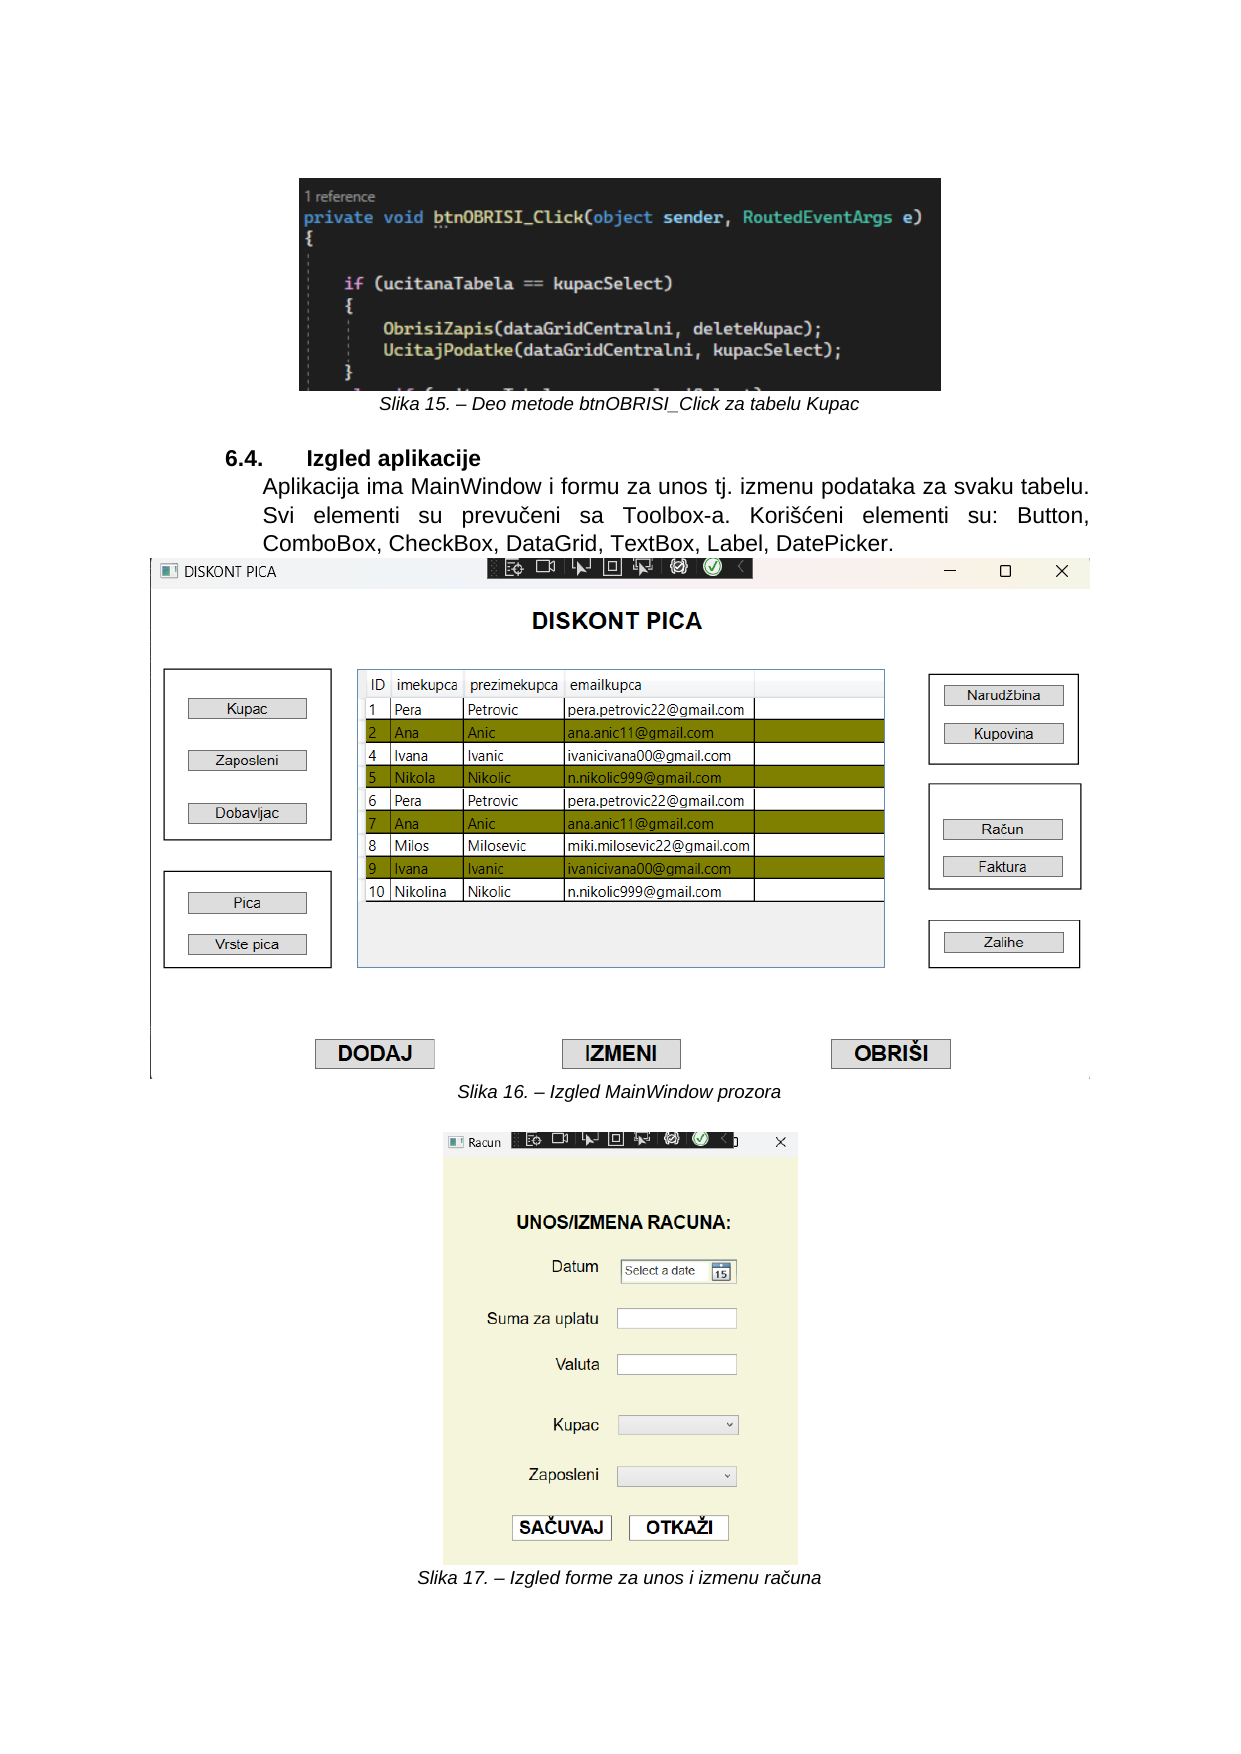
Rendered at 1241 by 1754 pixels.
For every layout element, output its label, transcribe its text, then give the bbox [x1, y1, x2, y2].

list Izgled aplikacije [225, 445, 1090, 471]
picture [299, 178, 941, 391]
picture [443, 1132, 798, 1565]
list Aplikacija ima MainWindow i formu za unos tj. izmenu podataka za svaku tabelu. Svi elementi su prevučeni sa Toolbox-a. Korišćeni elementi su: Button, ComboBox, CheckBox, DataGrid, TextBox, Label, DatePicker. [262, 473, 1090, 557]
list Slika 17. – Izgled forme za unos i izmenu računa [150, 1567, 1090, 1588]
picture [150, 558, 1090, 1079]
list Slika 16. – Izgled MainWindow prozora [150, 1081, 1090, 1102]
list Slika 15. – Deo metode btnOBRISI_Click za tabelu Kupac [150, 393, 1090, 415]
